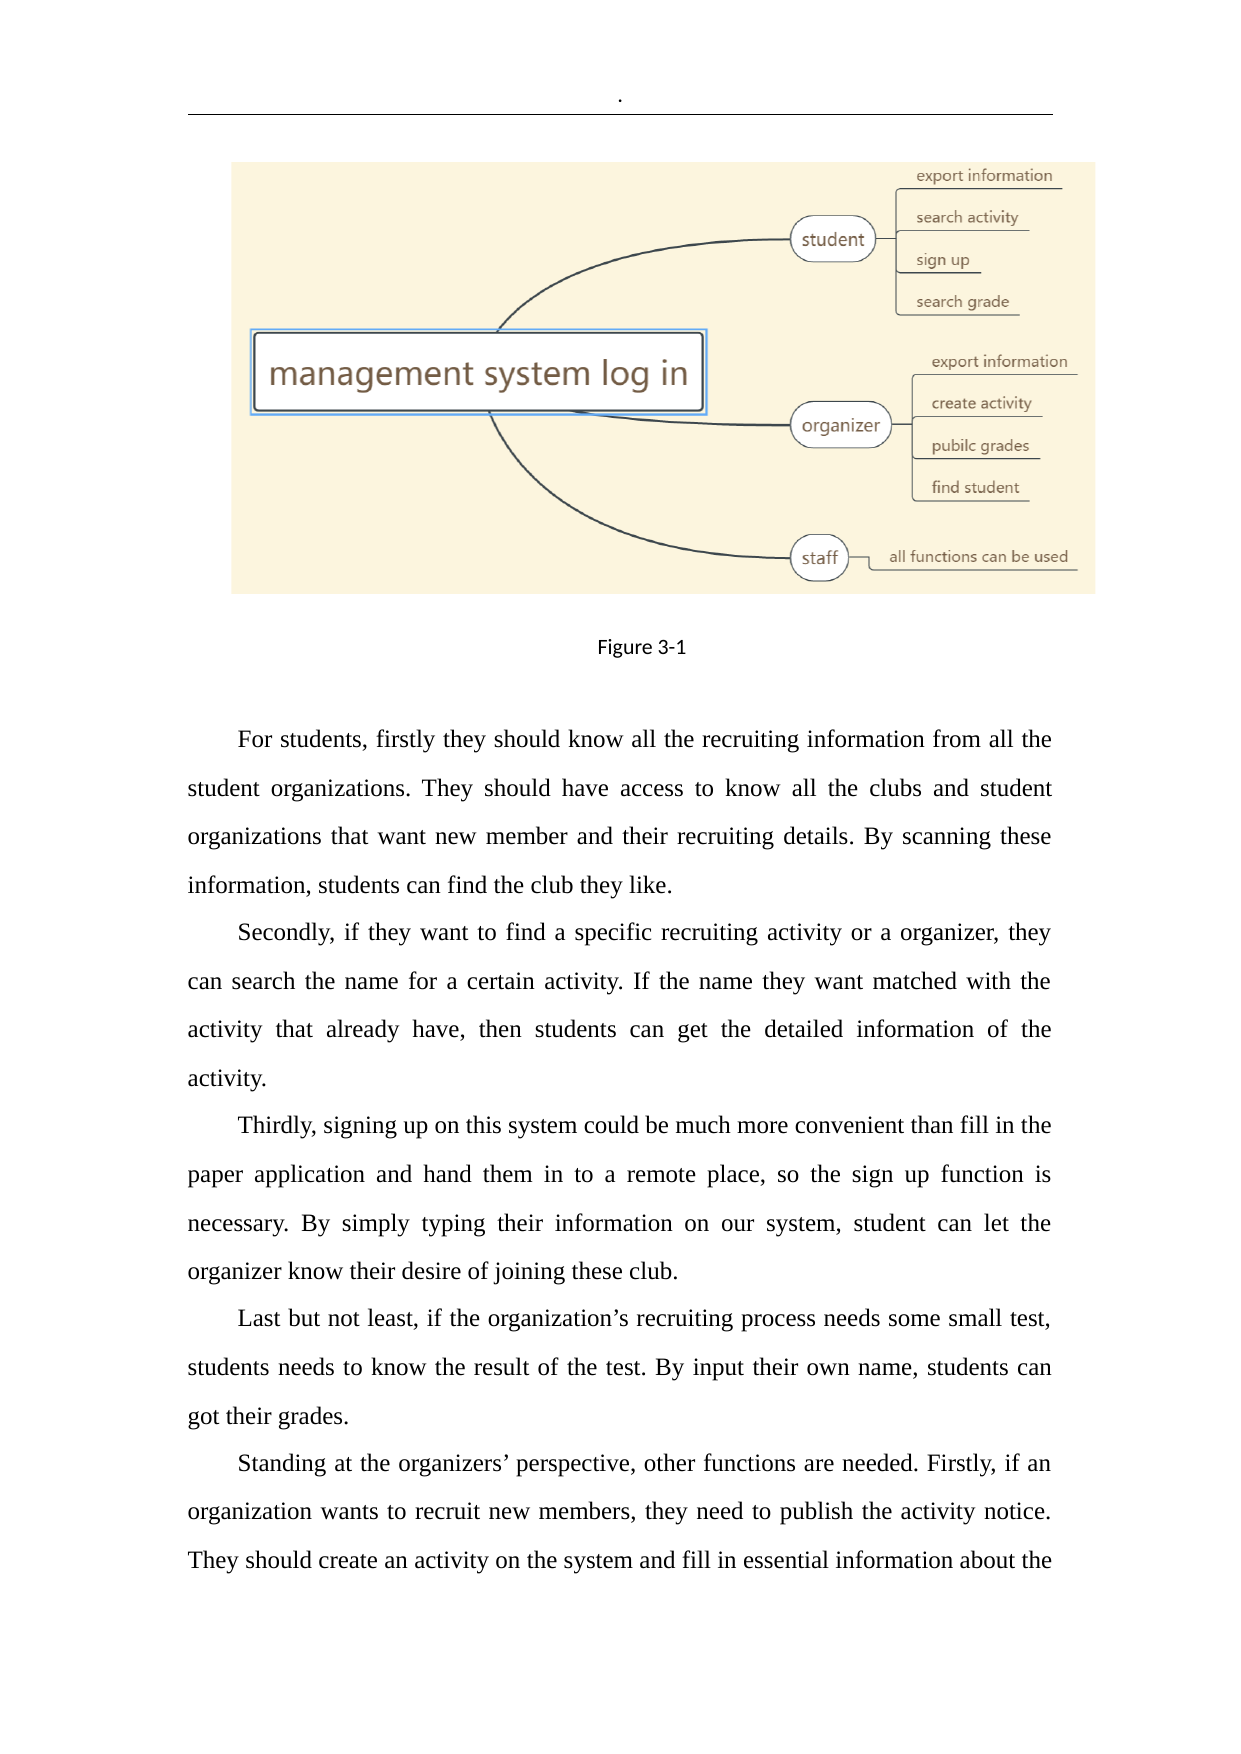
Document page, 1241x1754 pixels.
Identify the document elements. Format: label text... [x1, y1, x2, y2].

text For students, firstly they should know all the recruiting information from all the student organizations. They should have access to know all the clubs and student organizations that want new member and their recruiting details. By scanning these information, students can find the club they like. [187, 722, 1053, 901]
text Figure 3-1 [187, 630, 1053, 663]
text Secondly, if they want to find a specific recruiting activity or a organizer, they can search the name for a certain activity. If the name they want matched with the activity that already have, then students can get the detailed information of the activity. [187, 915, 1053, 1094]
picture [231, 162, 1096, 594]
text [187, 1446, 1053, 1552]
text Last but not least, if the organization’s recruiting process needs some small test, students needs to know the result of the test. By input their own name, students can got their grades. [187, 1301, 1053, 1431]
text Thirdly, signing up on this system could be much more convenient than fill in the paper application and hand them in to a remote place, so the sign up function is necessary. By simply typing their information on our system, student can let the organizer know their desire of joining these club. [187, 1108, 1053, 1287]
